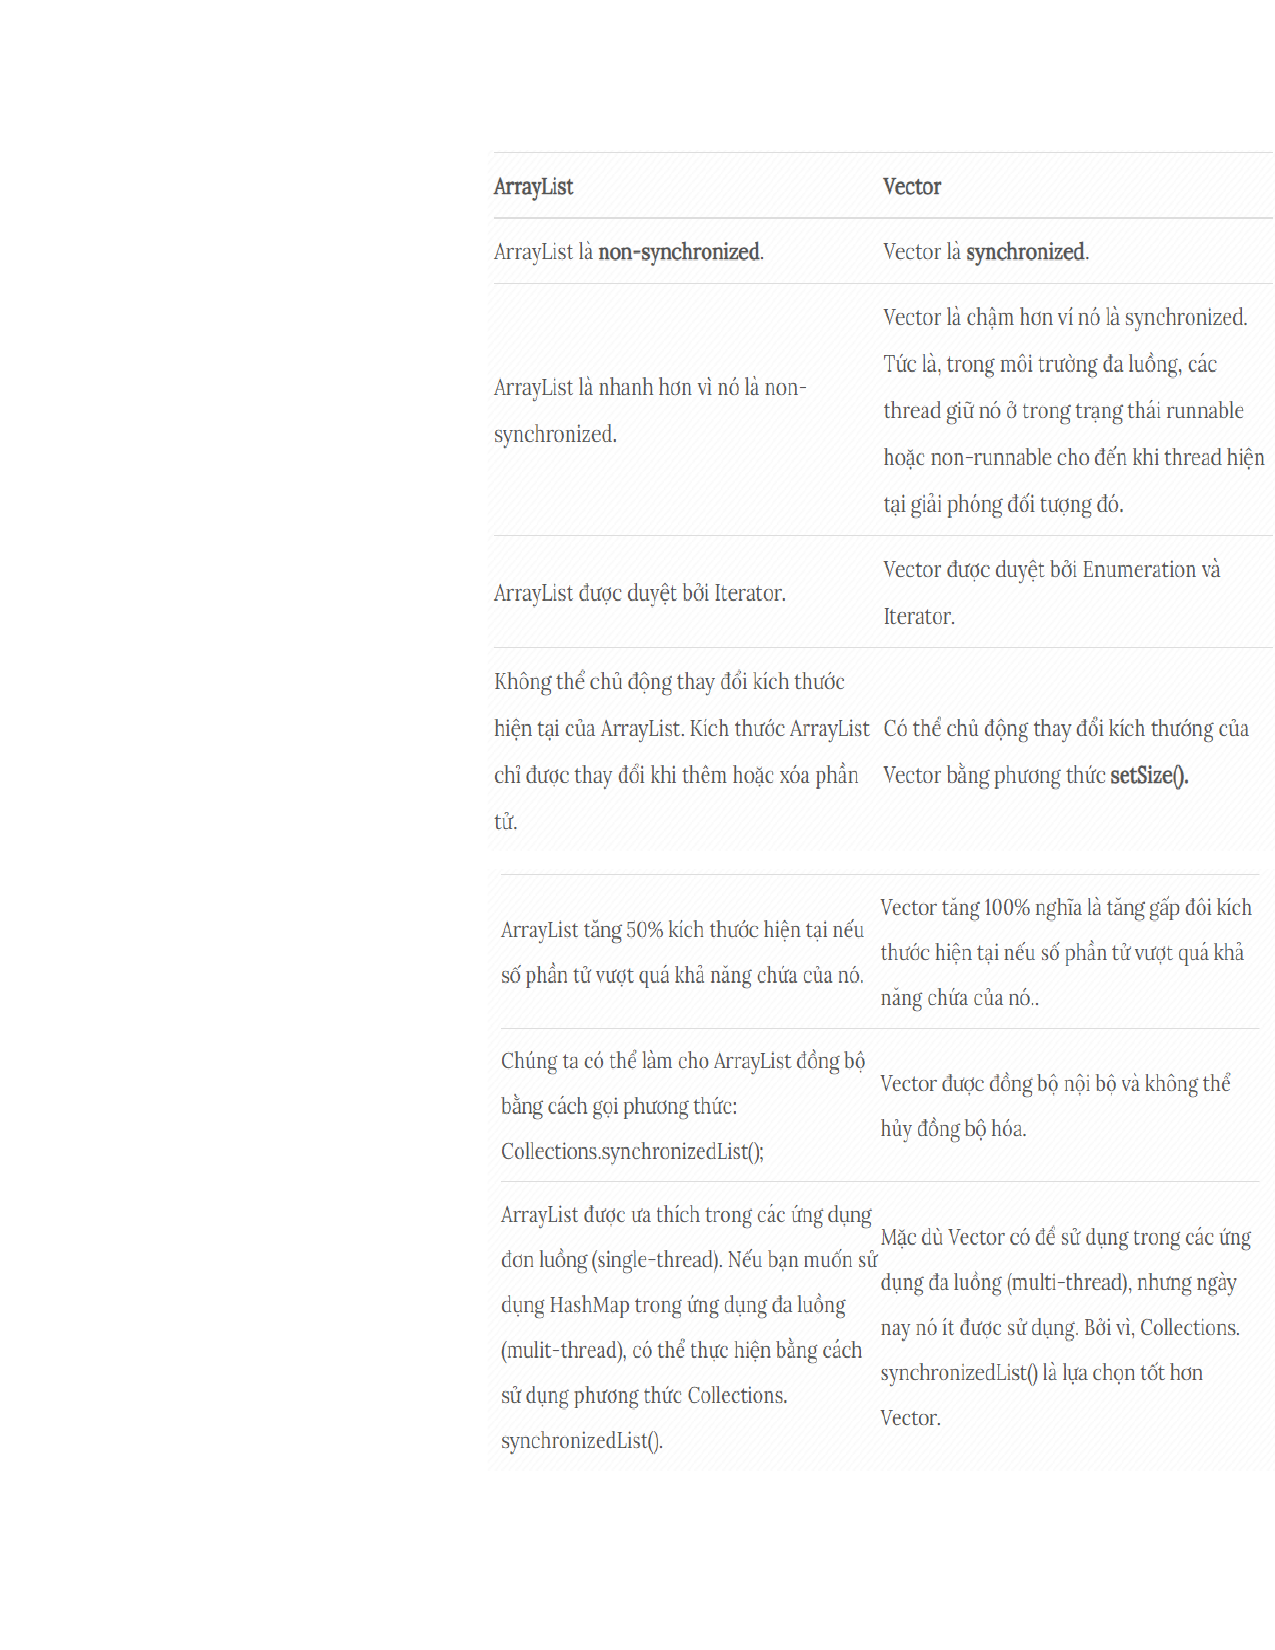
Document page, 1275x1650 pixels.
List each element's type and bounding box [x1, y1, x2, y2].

picture [487, 869, 1275, 1471]
picture [487, 150, 1275, 851]
